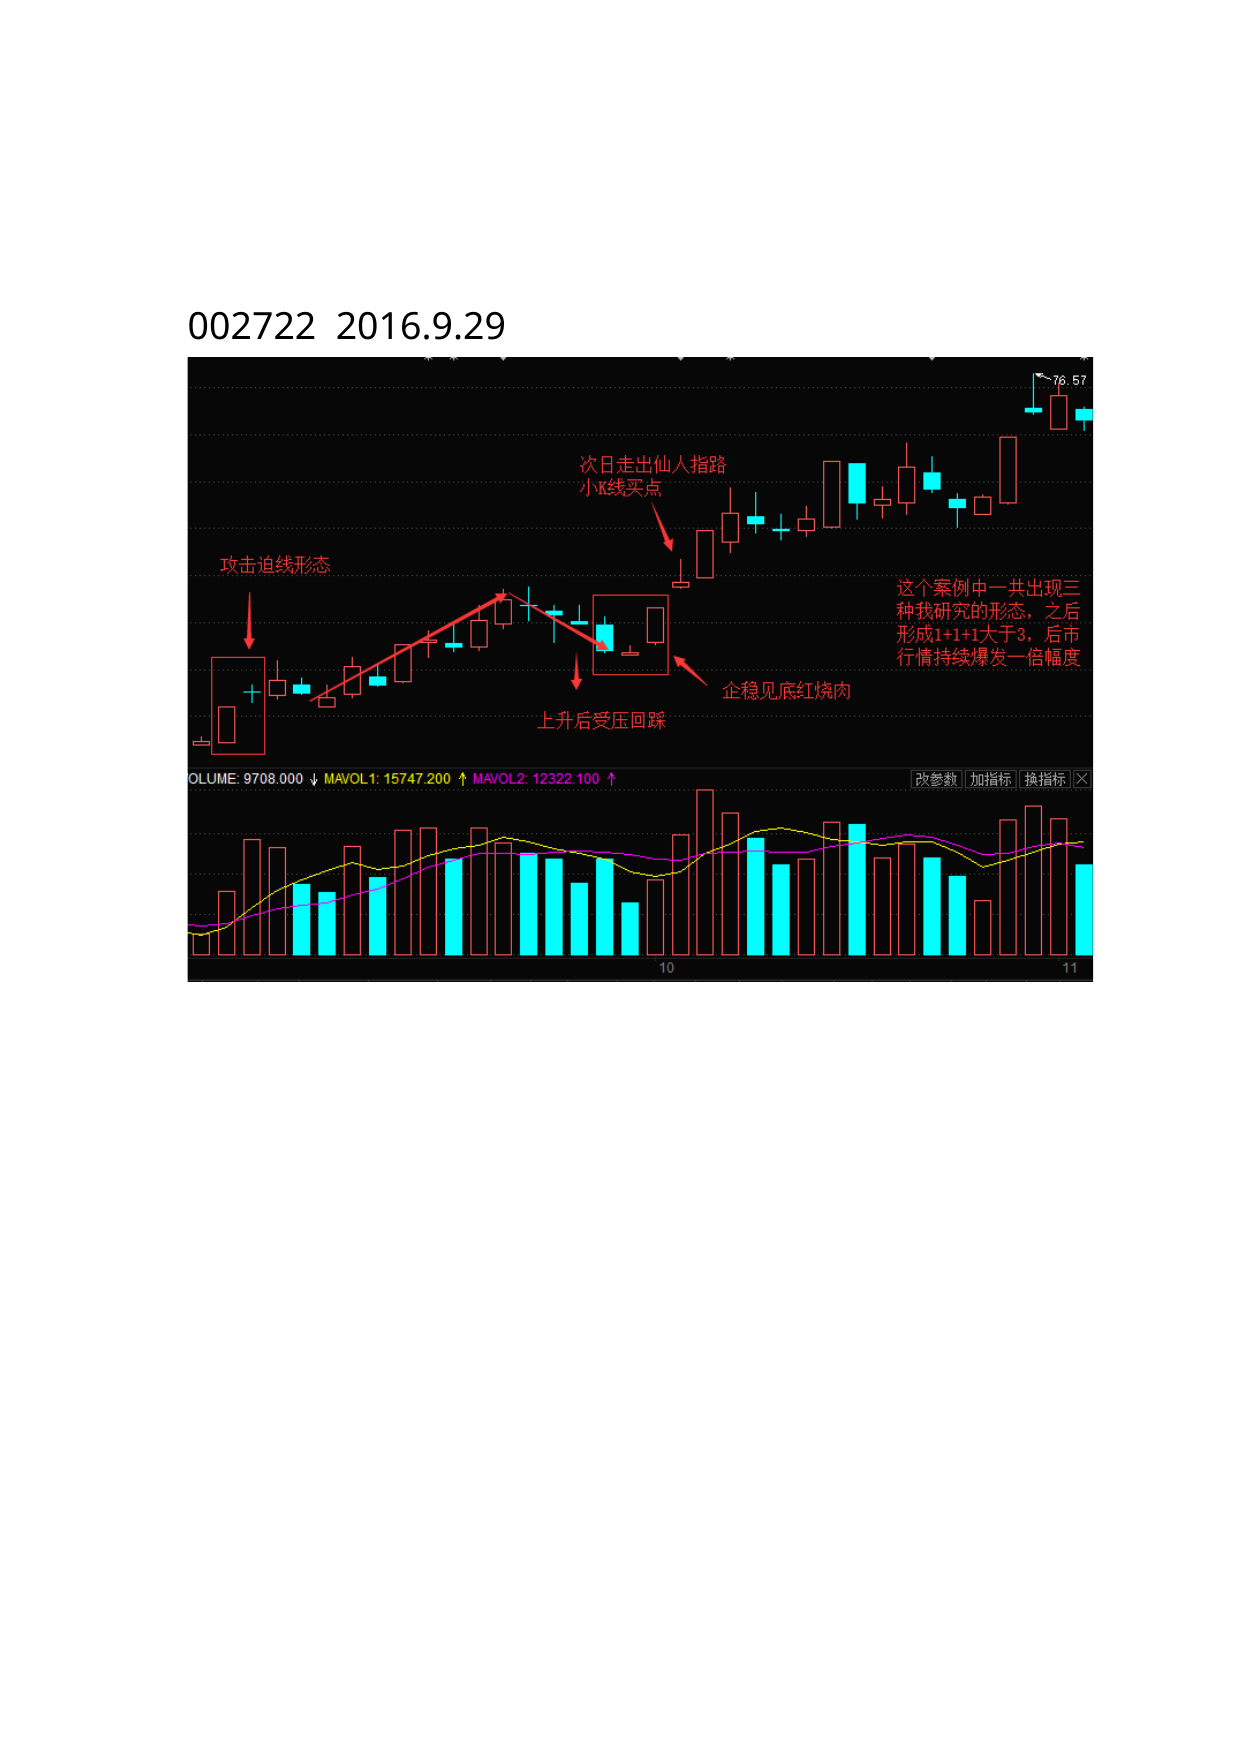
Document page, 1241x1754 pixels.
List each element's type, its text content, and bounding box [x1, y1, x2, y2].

text 002722 2016.9.29 [187, 292, 1053, 357]
picture [187, 357, 1094, 982]
